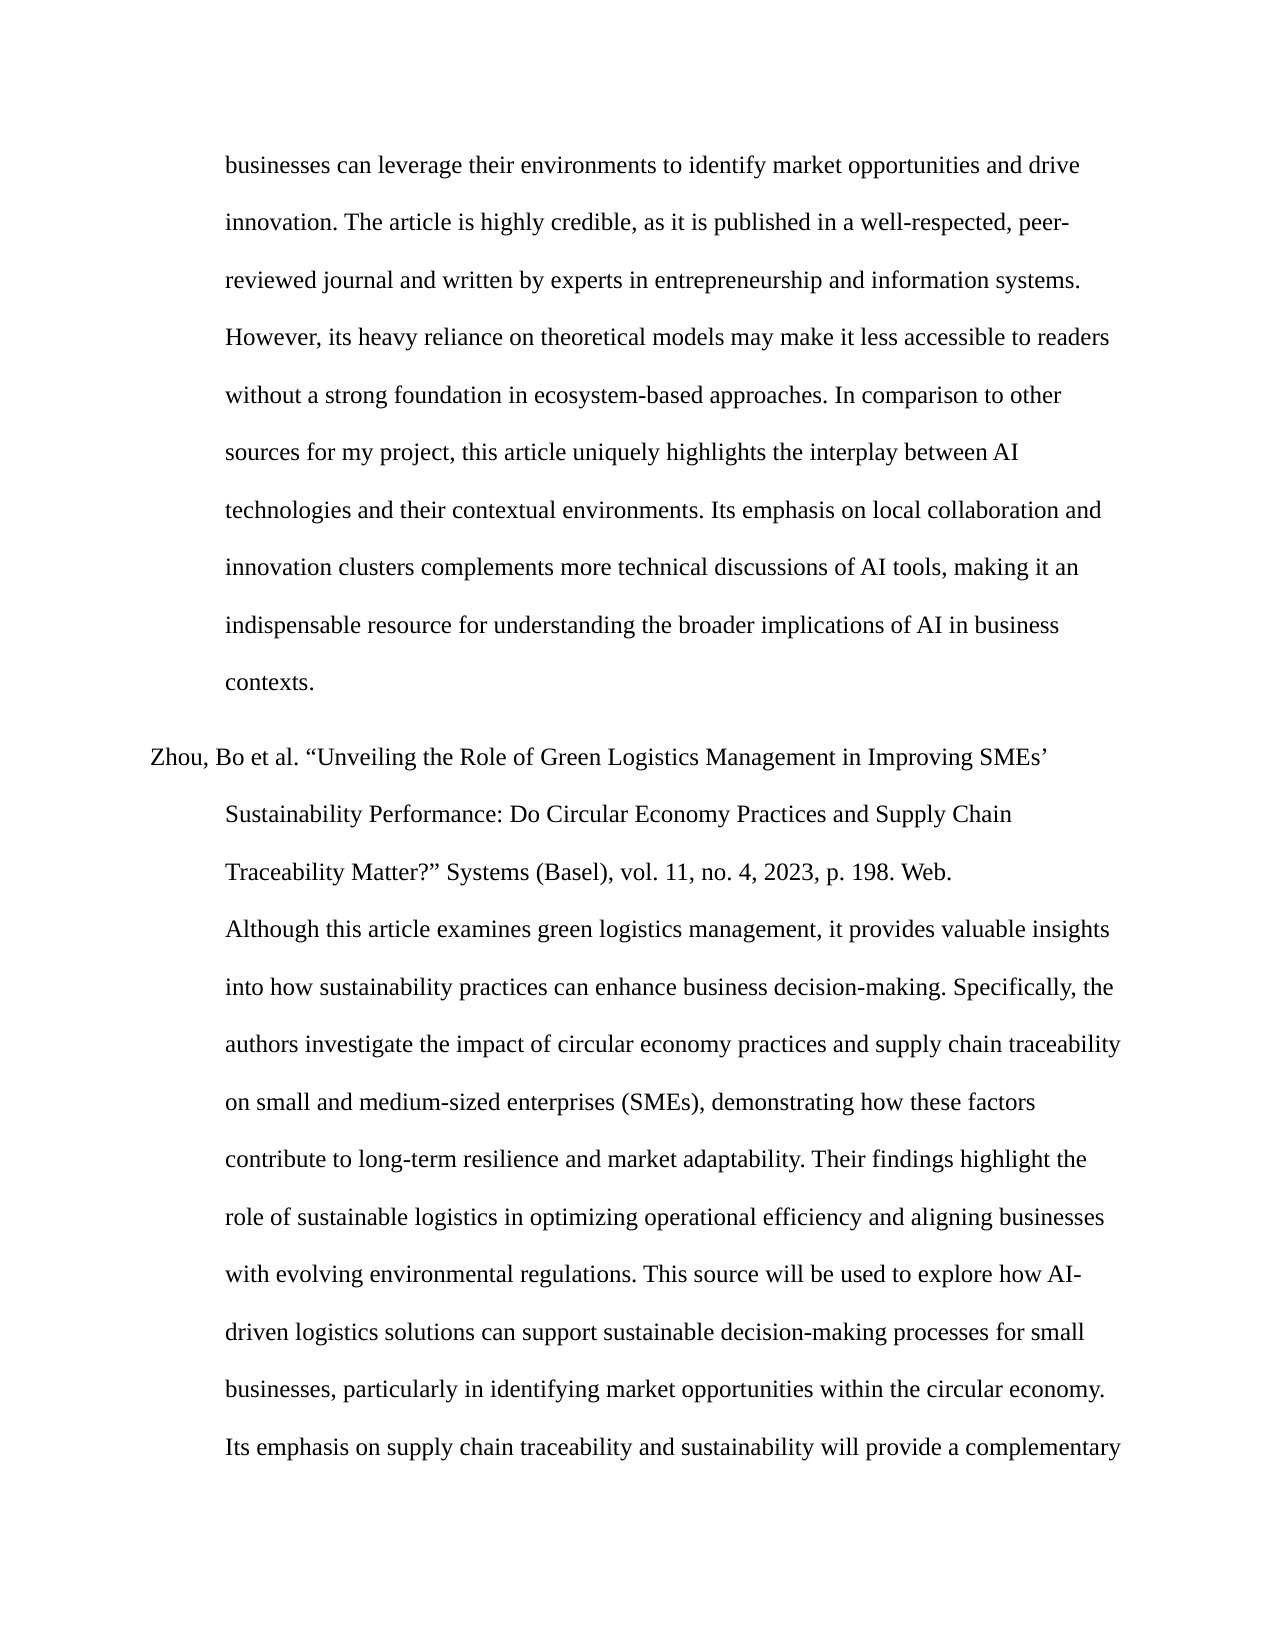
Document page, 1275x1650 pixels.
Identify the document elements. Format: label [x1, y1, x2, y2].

text [150, 150, 1125, 696]
text [150, 742, 1125, 1460]
